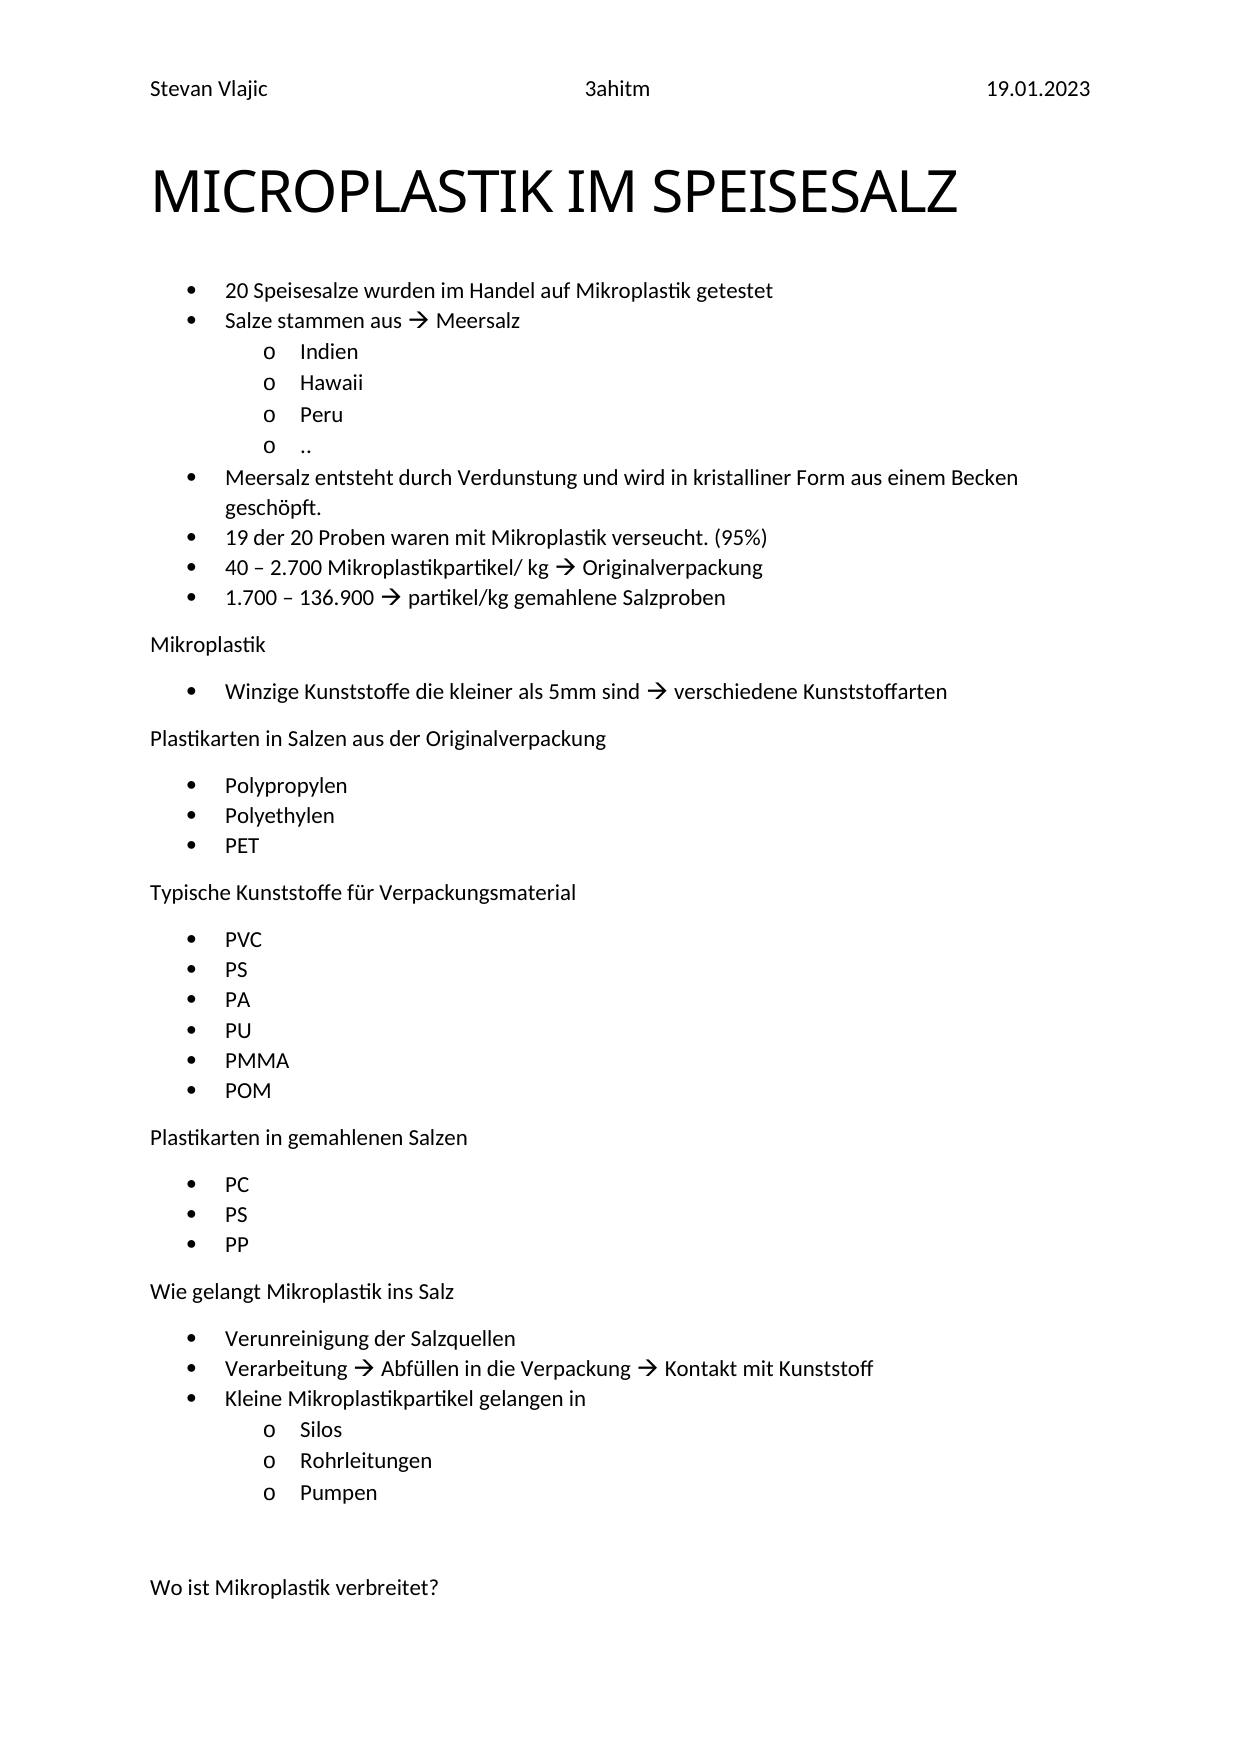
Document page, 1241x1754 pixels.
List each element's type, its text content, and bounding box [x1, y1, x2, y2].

list Kleine Mikroplastikpartikel gelangen in [187, 1384, 1090, 1412]
text Wo ist Mikroplastik verbreitet? [150, 1573, 1090, 1601]
title MICROPLASTIK IM SPEISESALZ [150, 150, 1090, 229]
list 40 – 2.700 Mikroplastikpartikel/ kg Originalverpackung [187, 553, 1090, 581]
text Plastikarten in gemahlenen Salzen [150, 1123, 1090, 1151]
list PU [187, 1016, 1090, 1044]
list Silos [262, 1415, 1090, 1444]
list Pumpen [262, 1478, 1090, 1507]
list 1.700 – 136.900 partikel/kg gemahlene Salzproben [187, 583, 1090, 611]
list Verarbeitung Abfüllen in die Verpackung Kontakt mit Kunststoff [187, 1354, 1090, 1382]
list PET [187, 831, 1090, 859]
list PMMA [187, 1046, 1090, 1074]
list Peru [262, 400, 1090, 429]
list Polypropylen [187, 771, 1090, 799]
list PP [187, 1230, 1090, 1258]
list Hawaii [262, 368, 1090, 397]
text Mikroplastik [150, 630, 1090, 658]
list PA [187, 986, 1090, 1013]
list PVC [187, 925, 1090, 953]
list Rohrleitungen [262, 1446, 1090, 1475]
list POM [187, 1076, 1090, 1104]
list 20 Speisesalze wurden im Handel auf Mikroplastik getestet [187, 276, 1090, 304]
list PS [187, 955, 1090, 983]
list 19 der 20 Proben waren mit Mikroplastik verseucht. (95%) [187, 523, 1090, 551]
list PC [187, 1170, 1090, 1198]
list .. [262, 431, 1090, 460]
list Indien [262, 337, 1090, 366]
list Verunreinigung der Salzquellen [187, 1324, 1090, 1352]
list Polyethylen [187, 801, 1090, 829]
list Winzige Kunststoffe die kleiner als 5mm sind verschiedene Kunststoffarten [187, 677, 1090, 705]
list Salze stammen aus Meersalz [187, 307, 1090, 334]
list Meersalz entsteht durch Verdunstung und wird in kristalliner Form aus einem Becken geschöpft. [187, 463, 1090, 521]
text Plastikarten in Salzen aus der Originalverpackung [150, 724, 1090, 752]
text Wie gelangt Mikroplastik ins Salz [150, 1277, 1090, 1305]
text Typische Kunststoffe für Verpackungsmaterial [150, 878, 1090, 906]
list PS [187, 1200, 1090, 1228]
